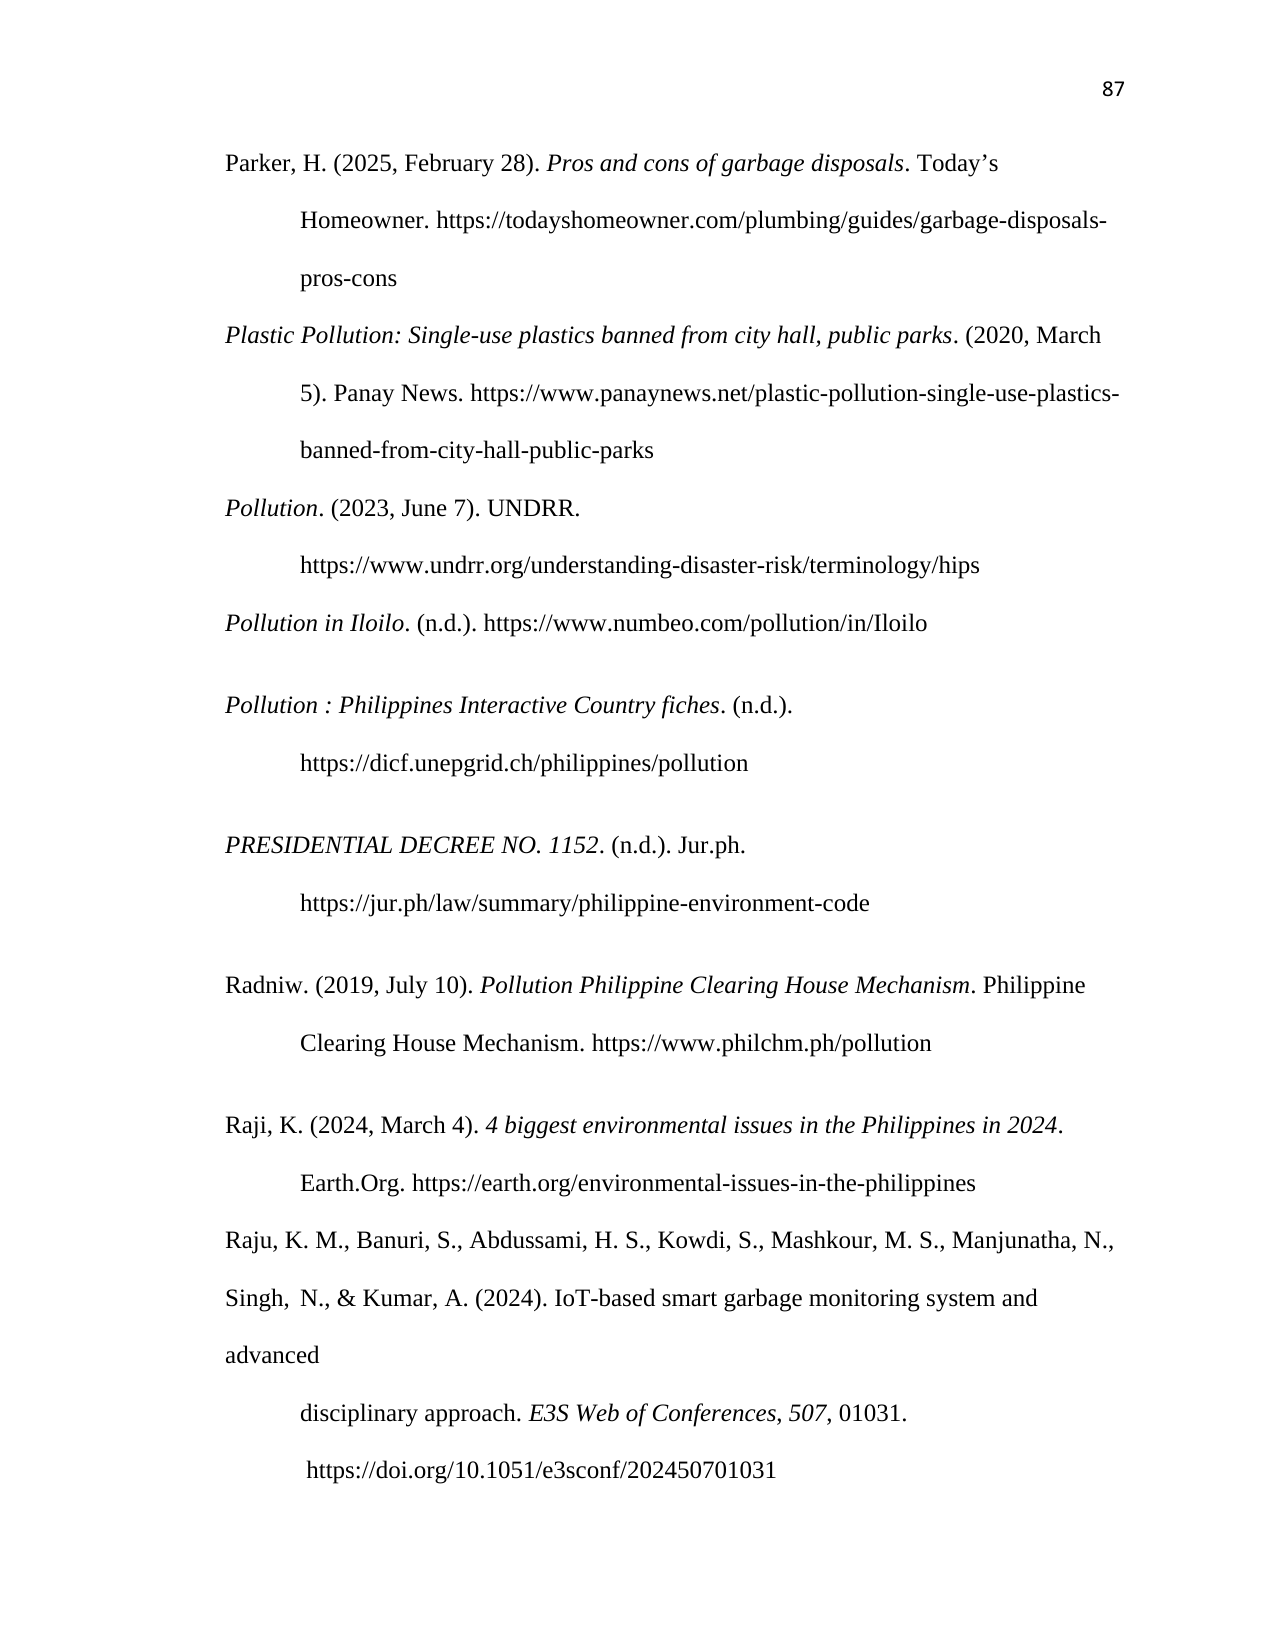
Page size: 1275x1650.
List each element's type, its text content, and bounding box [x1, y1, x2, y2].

text Pollution : Philippines Interactive Country fiches. (n.d.). https://dicf.unepgrid.ch/philippines/pollution [225, 690, 1125, 776]
text Pollution in Iloilo. (n.d.). https://www.numbeo.com/pollution/in/Iloilo [225, 608, 1125, 636]
text Raju, K. M., Banuri, S., Abdussami, H. S., Kowdi, S., Mashkour, M. S., Manjunatha, N., Singh, N., & Kumar, A. (2024). IoT-based smart garbage monitoring system and advanced [225, 1225, 1125, 1369]
text Radniw. (2019, July 10). Pollution Philippine Clearing House Mechanism. Philippine Clearing House Mechanism. https://www.philchm.ph/pollution [225, 970, 1125, 1056]
text Raji, K. (2024, March 4). 4 biggest environmental issues in the Philippines in 2024. Earth.Org. https://earth.org/environmental-issues-in-the-philippines [225, 1110, 1125, 1196]
text Pollution. (2023, June 7). UNDRR. https://www.undrr.org/understanding-disaster-risk/terminology/hips [225, 493, 1125, 579]
text PRESIDENTIAL DECREE NO. 1152. (n.d.). Jur.ph. https://jur.ph/law/summary/philippine-environment-code [225, 830, 1125, 916]
text disciplinary approach. E3S Web of Conferences, 507, 01031. [169, 1398, 1125, 1427]
text Parker, H. (2025, February 28). Pros and cons of garbage disposals. Today’s Homeowner. https://todayshomeowner.com/plumbing/guides/garbage-disposals-pros-cons [225, 148, 1125, 291]
text https://doi.org/10.1051/e3sconf/202450701031 [225, 1456, 1125, 1484]
text Plastic Pollution: Single-use plastics banned from city hall, public parks. (2020, March 5). Panay News. https://www.panaynews.net/plastic-pollution-single-use-plastics-banned-from-city-hall-public-parks [225, 320, 1125, 464]
